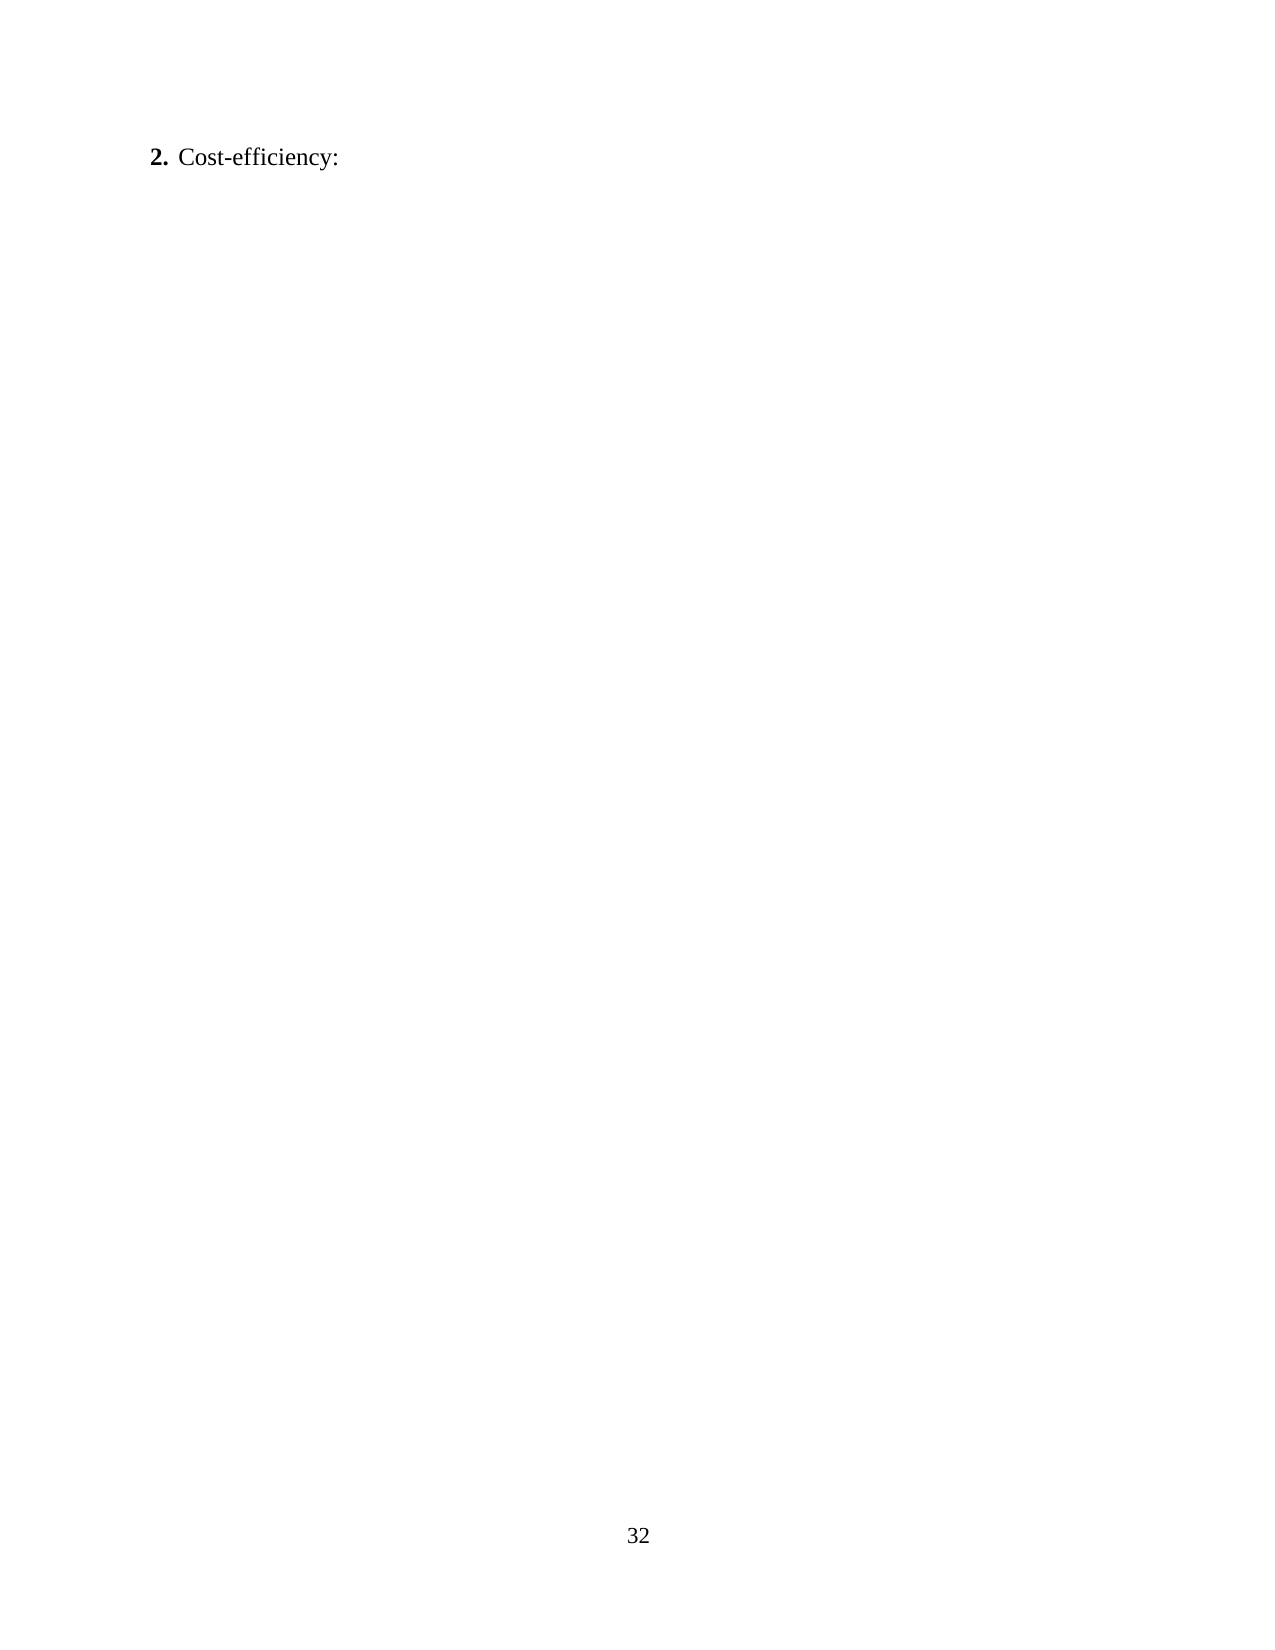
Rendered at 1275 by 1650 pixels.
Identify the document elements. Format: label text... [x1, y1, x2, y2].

list Cost-efficiency: [150, 142, 637, 170]
